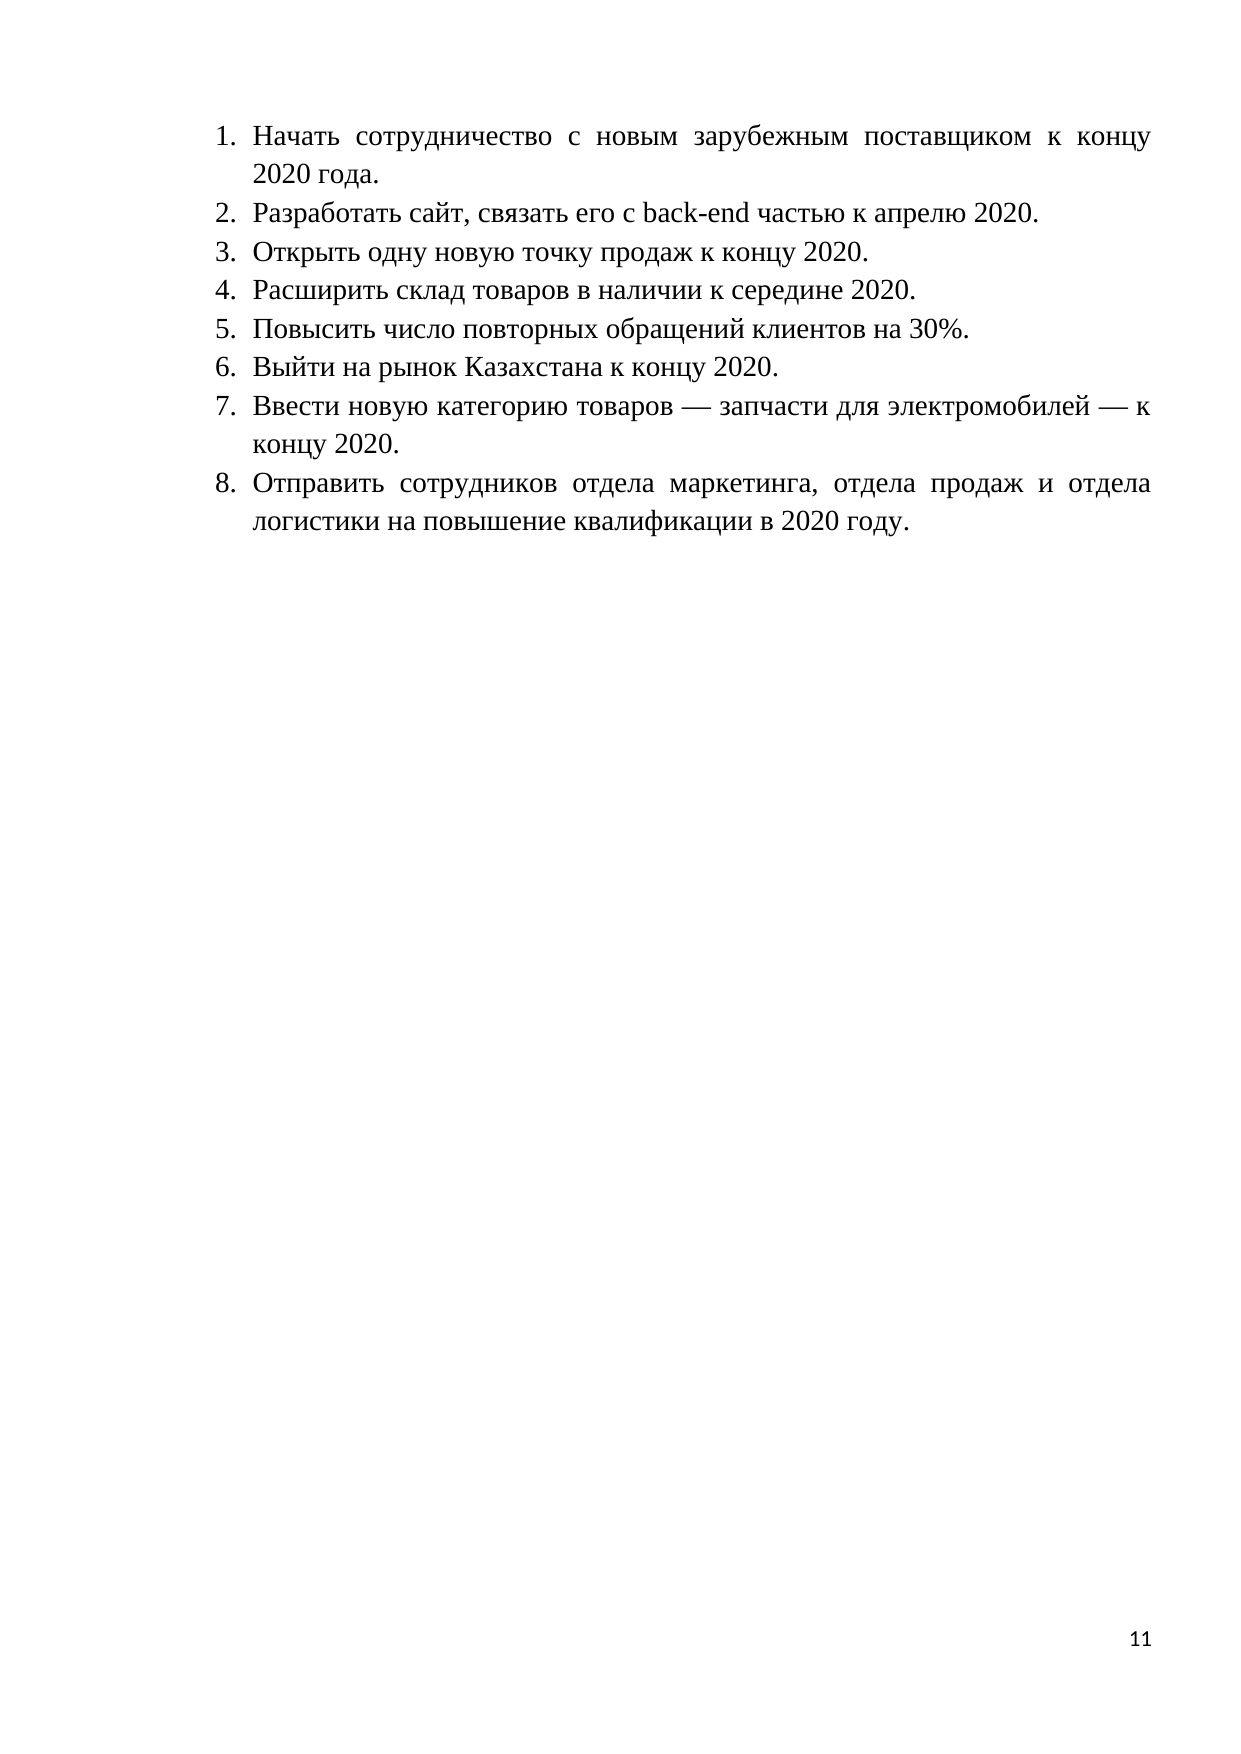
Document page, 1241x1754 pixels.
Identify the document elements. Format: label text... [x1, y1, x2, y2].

list Расширить склад товаров в наличии к середине 2020. [215, 272, 1152, 306]
list Отправить сотрудников отдела маркетинга, отдела продаж и отдела логистики на повышение квалификации в 2020 году. [215, 465, 1152, 537]
list Выйти на рынок Казахстана к концу 2020. [215, 349, 1152, 383]
list Начать сотрудничество с новым зарубежным поставщиком к концу 2020 года. [215, 118, 1152, 190]
list Открыть одну новую точку продаж к концу 2020. [215, 234, 1152, 267]
list Повысить число повторных обращений клиентов на 30%. [215, 311, 1152, 344]
list Разработать сайт, связать его с back-end частью к апрелю 2020. [215, 195, 1152, 229]
list Ввести новую категорию товаров — запчасти для электромобилей — к концу 2020. [215, 388, 1152, 460]
